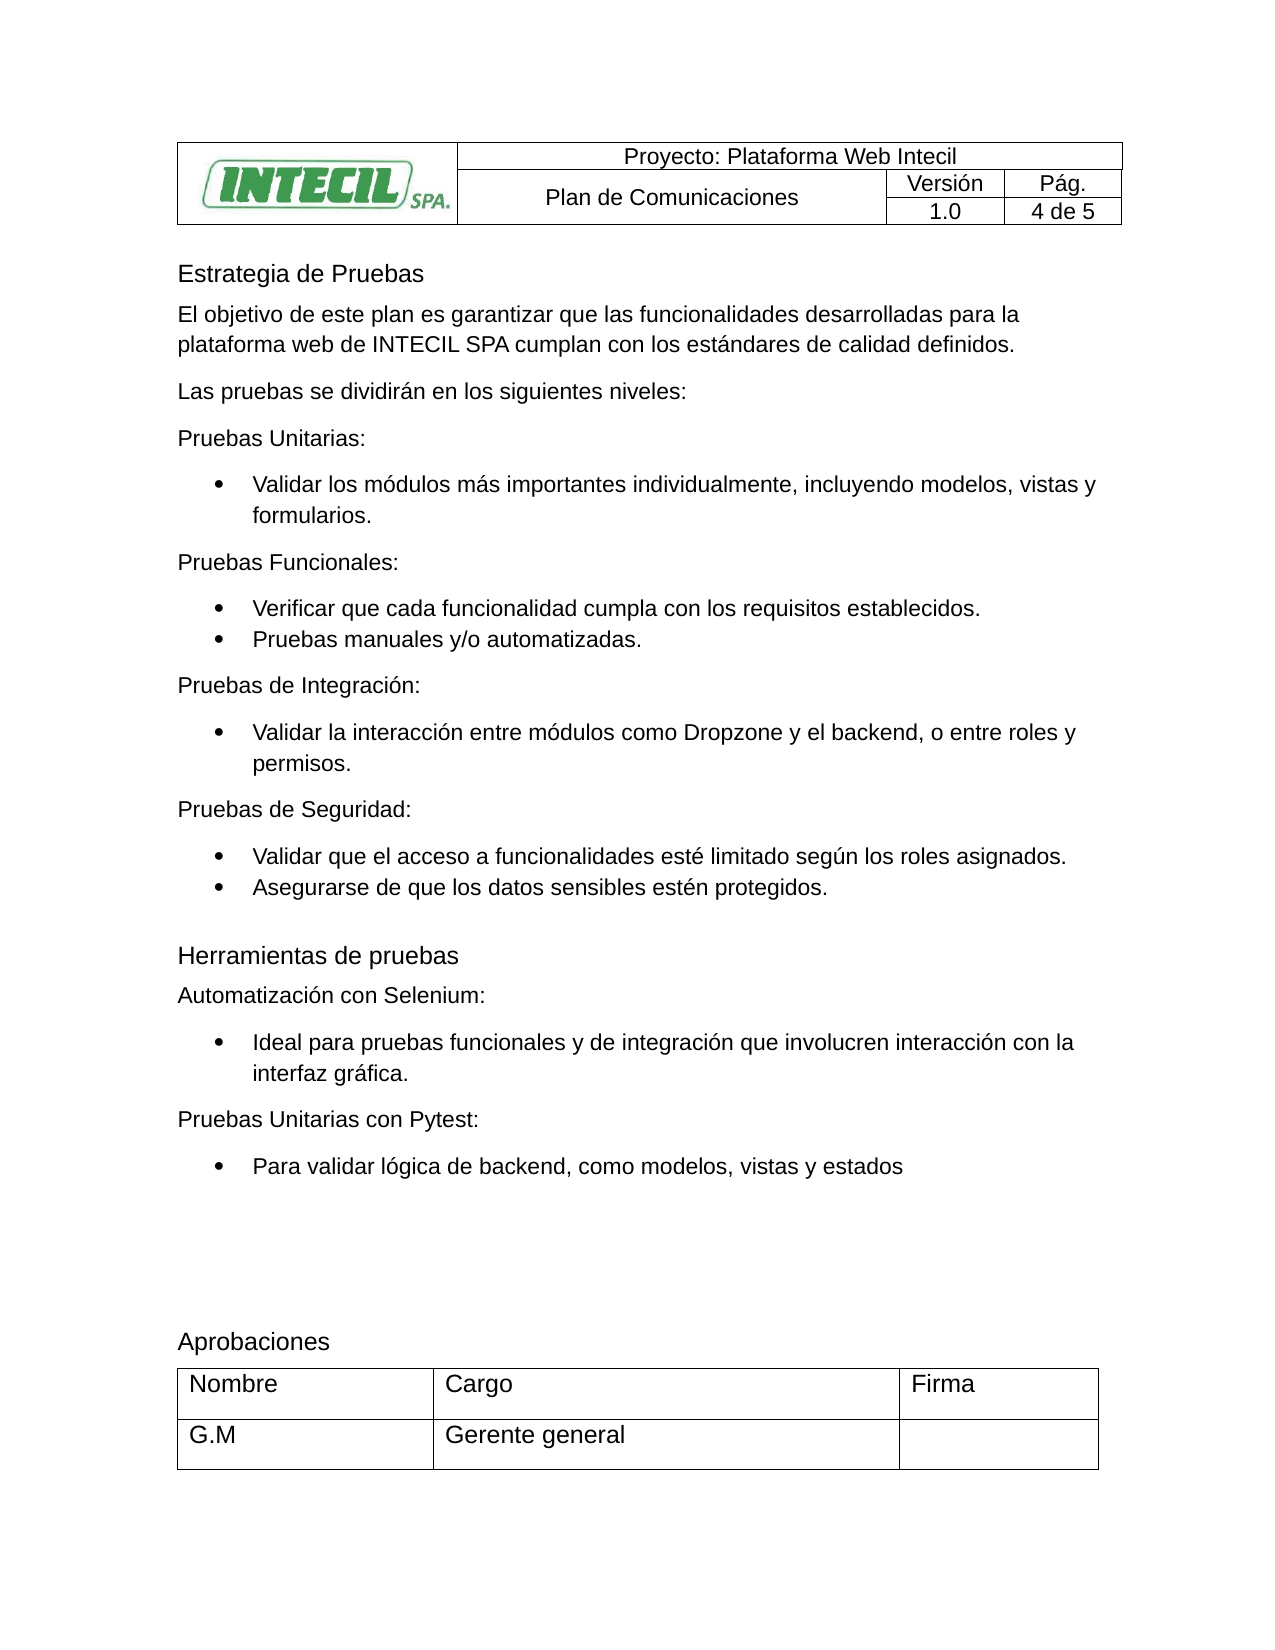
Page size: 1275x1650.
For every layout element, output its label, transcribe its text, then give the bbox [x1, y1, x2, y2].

text Pruebas Unitarias: [177, 424, 1098, 451]
list Validar la interacción entre módulos como Dropzone y el backend, o entre roles y permisos. [215, 719, 1098, 776]
text Pruebas de Integración: [177, 672, 1098, 699]
subtitle Herramientas de pruebas [177, 941, 1098, 970]
list Validar los módulos más importantes individualmente, incluyendo modelos, vistas y formularios. [215, 471, 1098, 528]
list Validar que el acceso a funcionalidades esté limitado según los roles asignados. [215, 843, 1098, 869]
table_cell Gerente general [434, 1420, 899, 1469]
picture [197, 154, 452, 214]
list Asegurarse de que los datos sensibles estén protegidos. [215, 873, 1098, 900]
text Pruebas Funcionales: [177, 548, 1098, 575]
table_cell [900, 1420, 1098, 1469]
table_header Nombre [178, 1369, 433, 1419]
list Pruebas manuales y/o automatizadas. [215, 626, 1098, 652]
list Verificar que cada funcionalidad cumpla con los requisitos establecidos. [215, 595, 1098, 622]
text Automatización con Selenium: [177, 982, 1098, 1009]
subtitle Aprobaciones [177, 1327, 1098, 1355]
table_header Firma [900, 1369, 1098, 1419]
text Pruebas de Seguridad: [177, 796, 1098, 823]
list Ideal para pruebas funcionales y de integración que involucren interacción con la interfaz gráfica. [215, 1029, 1098, 1086]
text El objetivo de este plan es garantizar que las funcionalidades desarrolladas para la plataforma web de INTECIL SPA cumplan con los estándares de calidad definidos. [177, 301, 1098, 357]
text Las pruebas se dividirán en los siguientes niveles: [177, 378, 1098, 404]
text Pruebas Unitarias con Pytest: [177, 1106, 1098, 1133]
table_cell G.M [178, 1420, 433, 1469]
table_header Cargo [434, 1369, 899, 1419]
list Para validar lógica de backend, como modelos, vistas y estados [215, 1153, 1098, 1180]
subtitle Estrategia de Pruebas [177, 259, 1098, 288]
